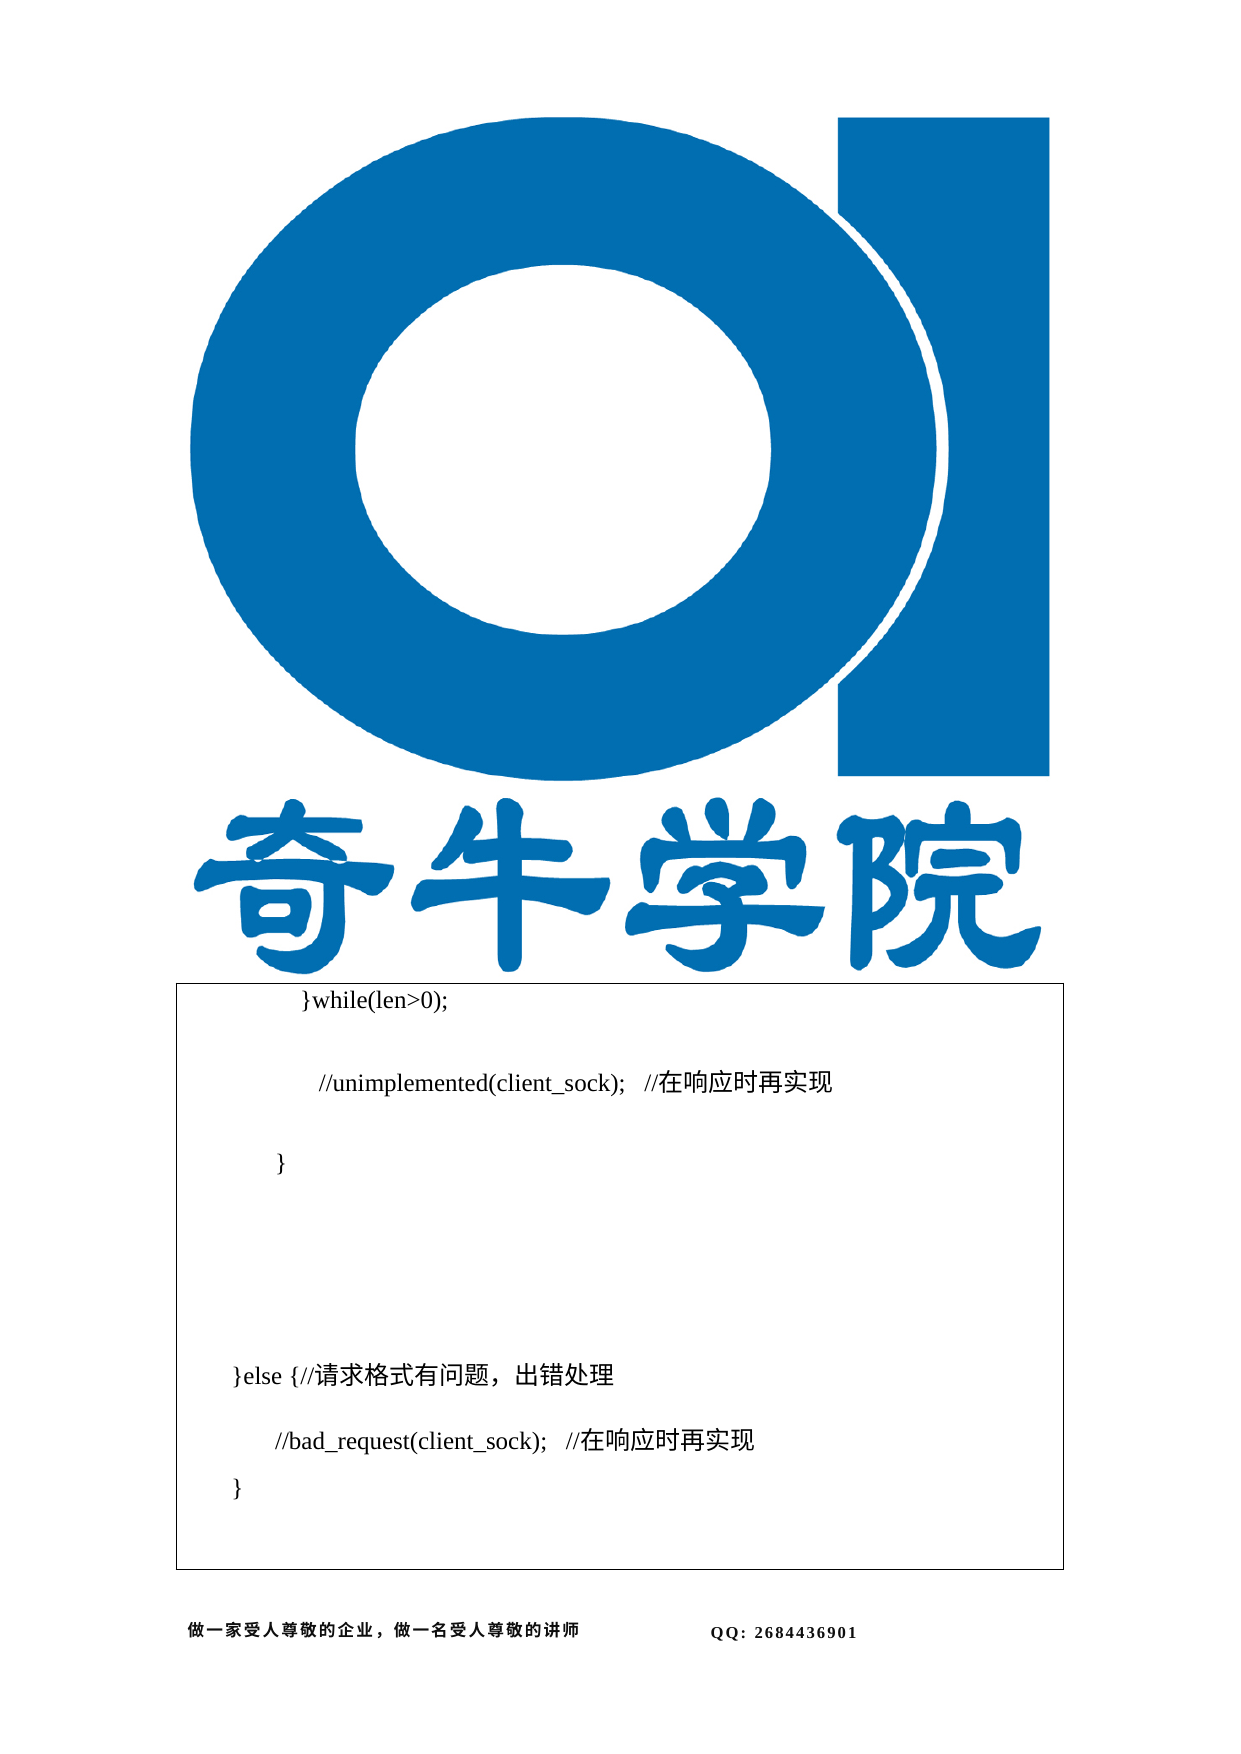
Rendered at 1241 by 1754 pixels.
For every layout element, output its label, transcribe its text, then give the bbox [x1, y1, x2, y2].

picture [187, 112, 1052, 977]
table_header #include <stdio.h> #include <unistd.h> #include <sys/types.h> #include <sys/socket.h> #include <string.h> #include <ctype.h> #include <arpa/inet.h> #include <errno.h> #include <sys/stat.h> #include <unistd.h> #define SERVER_PORT 80 static int debug = 1; int get_line(int sock, char *buf, int size); void do_http_request(int client_sock); void do_http_response(int client_sock, const char *path); int headers(int client_sock, FILE *resource); void cat(int client_sock, FILE *resource); void not_found(int client_sock); void inner_error(int client_sock); int main(void){ int sock;//代表信箱 struct sockaddr_in server_addr; //1.美女创建信箱 sock = socket(AF_INET, SOCK_STREAM, 0); //2.清空标签，写上地址和端口号 bzero(&server_addr, sizeof(server_addr)); server_addr.sin_family = AF_INET;//选择协议族IPV4 server_addr.sin_addr.s_addr = htonl(INADDR_ANY);//监听本地所有IP地址 server_addr.sin_port = htons(SERVER_PORT);//绑定端口号 //实现标签贴到收信得信箱上 bind(sock, (struct sockaddr *)&server_addr, sizeof(server_addr)); //把信箱挂置到传达室，这样，就可以接收信件了 listen(sock, 128); //万事俱备，只等来信 printf("等待客户端的连接\n"); int done =1; while(done){ struct sockaddr_in client; int client_sock, len, i; char client_ip[64]; char buf[256]; socklen_t client_addr_len; client_addr_len = sizeof(client); client_sock = accept(sock, (struct sockaddr *)&client, &client_addr_len); //打印客服端IP地址和端口号 printf("client ip: %s\t port : %d\n", inet_ntop(AF_INET, &client.sin_addr.s_addr,client_ip,sizeof(client_ip)), ntohs(client.sin_port)); /*处理http 请求,读取客户端发送的数据*/ do_http_request(client_sock); close(client_sock); } close(sock); return 0; } void do_http_request(int client_sock){ int len = 0; char buf[256]; char method[64]; char url[256]; char path[256]; struct stat st; /*读取客户端发送的http 请求*/ //1.读取请求行 len = get_line(client_sock, buf, sizeof(buf)); if(len > 0){//读到了请求行 int i=0, j=0; while(!isspace(buf[j]) && (i<sizeof(method)-1)){ method[i] = buf[j]; i++; j++; } method[i] = '\0'; if(debug) printf("request method: %s\n", method); if(strncasecmp(method, "GET", i)==0){ //只处理get请求 if(debug) printf("method = GET\n"); //获取url while(isspace(buf[j++]));//跳过白空格 i = 0; while(!isspace(buf[j]) && (i<sizeof(url)-1)){ url[i] = buf[j]; i++; j++; } url[i] = '\0'; if(debug) printf("url: %s\n", url); //继续读取http 头部 do{ len = get_line(client_sock, buf, sizeof(buf)); if(debug) printf("read: %s\n", buf); }while(len>0); //***定位服务器本地的html文件*** //处理url 中的? { char *pos = strchr(url, '?'); if(pos){ *pos = '\0'; printf("real url: %s\n", url); } } sprintf(path, "./html_docs/%s", url); if(debug) printf("path: %s\n", path); //执行http 响应 //判断文件是否存在，如果存在就响应200 OK，同时发送相应的html 文件,如果不存在，就响应 404 NOT FOUND. if(stat(path, &st)==-1){//文件不存在或是出错 fprintf(stderr, "stat %s failed. reason: %s\n", path, strerror(errno)); not_found(client_sock); }else {//文件存在 if(S_ISDIR(st.st_mode)){ strcat(path, "/index.html"); } do_http_response(client_sock, path); } }else {//非get请求, 读取http 头部，并响应客户端 501 Method Not Implemented fprintf(stderr, "warning! other request [%s]\n", method); do{ len = get_line(client_sock, buf, sizeof(buf)); if(debug) printf("read: %s\n", buf); }while(len>0); //unimplemented(client_sock); //在响应时再实现 } }else {//请求格式有问题，出错处理 //bad_request(client_sock); //在响应时再实现 } } void do_http_response(int client_sock, const char *path){ int ret = 0; FILE *resource = NULL; resource = fopen(path, "r"); if(resource == NULL){ not_found(client_sock); return ; } //1.发送http 头部 ret = headers(client_sock, resource); //2.发送http body . if(!ret){ cat(client_sock, resource); } fclose(resource); } /**************************** *返回关于响应文件信息的http 头部 *输入： * client_sock - 客服端socket 句柄 * resource - 文件的句柄 *返回值： 成功返回0 ，失败返回-1 ******************************/ int headers(int client_sock, FILE *resource){ struct stat st; int fileid = 0; char tmp[64]; char buf[1024]={0}; strcpy(buf, "HTTP/1.0 200 OK\r\n"); strcat(buf, "Server: Martin Server\r\n"); strcat(buf, "Content-Type: text/html\r\n"); strcat(buf, "Connection: Close\r\n"); fileid = fileno(resource); if(fstat(fileid, &st)== -1){ inner_error(client_sock); return -1; } snprintf(tmp, 64, "Content-Length: %ld\r\n\r\n", st.st_size); strcat(buf, tmp); if(debug) fprintf(stdout, "header: %s\n", buf); if(send(client_sock, buf, strlen(buf), 0)<0){ fprintf(stderr, "send failed. data: %s, reason: %s\n", buf, strerror(errno)); return -1; } return 0; } /**************************** *说明：实现将html文件的内容按行 读取并送给客户端 ****************************/ void cat(int client_sock, FILE *resource){ char buf[1024]; fgets(buf, sizeof(buf), resource); while(!feof(resource)){ int len = write(client_sock, buf, strlen(buf)); if(len<0){//发送body 的过程中出现问题,怎么办？1.重试？ 2. fprintf(stderr, "send body error. reason: %s\n", strerror(errno)); break; } if(debug) fprintf(stdout, "%s", buf); fgets(buf, sizeof(buf), resource); } } void do_http_response1(int client_sock){ const char *main_header = "HTTP/1.0 200 OK\r\nServer: Martin Server\r\nContent-Type: text/html\r\nConnection: Close\r\n"; const char * welcome_content = "\ <html lang=\"zh-CN\">\n\ <head>\n\ <meta content=\"text/html; charset=utf-8\" http-equiv=\"Content-Type\">\n\ <title>This is a test</title>\n\ </head>\n\ <body>\n\ <div align=center height=\"500px\" >\n\ <br/><br/><br/>\n\ <h2>大家好，欢迎来到奇牛学院VIP 试听课！</h2><br/><br/>\n\ <form action=\"commit\" method=\"post\">\n\ 尊姓大名: <input type=\"text\" name=\"name\" />\n\ <br/>芳龄几何: <input type=\"password\" name=\"age\" />\n\ <br/><br/><br/><input type=\"submit\" value=\"提交\" />\n\ <input type=\"reset\" value=\"重置\" />\n\ </form>\n\ </div>\n\ </body>\n\ </html>"; //1. 发送main_header int len = write(client_sock, main_header, strlen(main_header)); if(debug) fprintf(stdout, "... do_http_response...\n"); if(debug) fprintf(stdout, "write[%d]: %s", len, main_header); //2. 生成Content-Length char send_buf[64]; int wc_len = strlen(welcome_content); len = snprintf(send_buf, 64, "Content-Length: %d\r\n\r\n", wc_len); len = write(client_sock, send_buf, len); if(debug) fprintf(stdout, "write[%d]: %s", len, send_buf); len = write(client_sock, welcome_content, wc_len); if(debug) fprintf(stdout, "write[%d]: %s", len, welcome_content); } //返回值： -1 表示读取出错， 等于0表示读到一个空行， 大于0 表示成功读取一行 int get_line(int sock, char *buf, int size){ int count = 0; char ch = '\0'; int len = 0; while( (count<size - 1) && ch!='\n'){ len = read(sock, &ch, 1); if(len == 1){ if(ch == '\r'){ continue; }else if(ch == '\n'){ //buf[count] = '\0'; break; } //这里处理一般的字符 buf[count] = ch; count++; }else if( len == -1 ){//读取出错 perror("read failed"); count = -1; break; }else {// read 返回0,客户端关闭sock 连接. fprintf(stderr, "client close.\n"); count = -1; break; } } if(count >= 0) buf[count] = '\0'; return count; } void not_found(int client_sock){ const char * reply = "HTTP/1.0 404 NOT FOUND\r\n\ Content-Type: text/html\r\n\ \r\n\ <HTML lang=\"zh-CN\">\r\n\ <meta content=\"text/html; charset=utf-8\" http-equiv=\"Content-Type\">\r\n\ <HEAD>\r\n\ <TITLE>NOT FOUND</TITLE>\r\n\ </HEAD>\r\n\ <BODY>\r\n\ <P>文件不存在！\r\n\ <P>The server could not fulfill your request because the resource specified is unavailable or nonexistent.\r\n\ </BODY>\r\n\ </HTML>"; int len = write(client_sock, reply, strlen(reply)); if(debug) fprintf(stdout, reply); if(len <=0){ fprintf(stderr, "send reply failed. reason: %s\n", strerror(errno)); } } void inner_error(int client_sock){ const char * reply = "HTTP/1.0 500 Internal Sever Error\r\n\ Content-Type: text/html\r\n\ \r\n\ <HTML lang=\"zh-CN\">\r\n\ <meta content=\"text/html; charset=utf-8\" http-equiv=\"Content-Type\">\r\n\ <HEAD>\r\n\ <TITLE>Inner Error</TITLE>\r\n\ </HEAD>\r\n\ <BODY>\r\n\ <P>服务器内部出错.\r\n\ </BODY>\r\n\ </HTML>"; int len = write(client_sock, reply, strlen(reply)); if(debug) fprintf(stdout,”%s”, reply); if(len <=0){ fprintf(stderr, "send reply failed. reason: %s\n", strerror(errno)); } } [177, 984, 1063, 1568]
